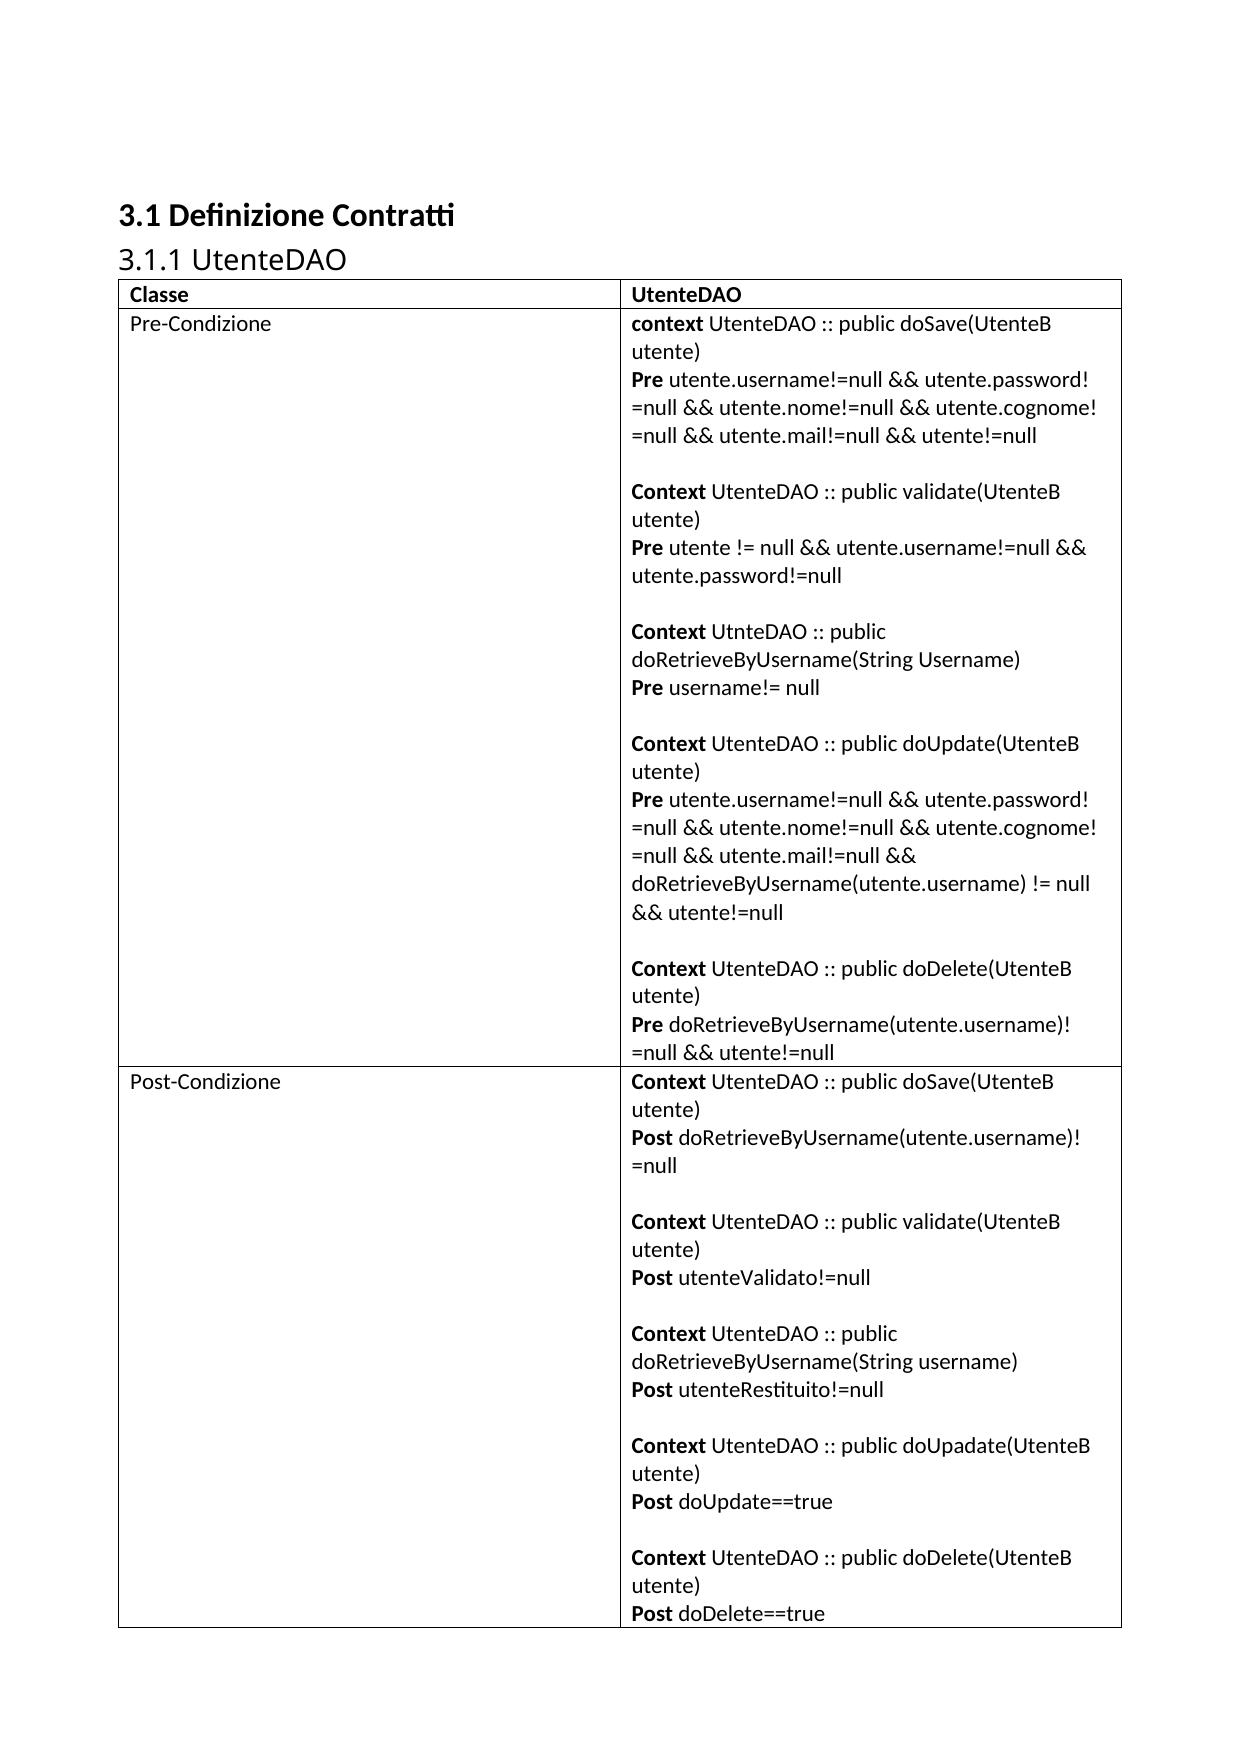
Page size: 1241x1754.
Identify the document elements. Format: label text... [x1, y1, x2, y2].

table_header UtenteDAO [621, 280, 1121, 308]
table_cell Post-Condizione [119, 1067, 620, 1627]
table_cell Pre-Condizione [119, 309, 620, 1066]
table_header Classe [119, 280, 620, 308]
table_cell Context UtenteDAO :: public doSave(UtenteB utente) Post doRetrieveByUsername(utente.username)!=null Context UtenteDAO :: public validate(UtenteB utente) Post utenteValidato!=null Context UtenteDAO :: public doRetrieveByUsername(String username) Post utenteRestituito!=null Context UtenteDAO :: public doUpadate(UtenteB utente) Post doUpdate==true Context UtenteDAO :: public doDelete(UtenteB utente) Post doDelete==true [621, 1067, 1121, 1627]
subtitle 3.1.1 UtenteDAO [118, 239, 1122, 279]
subtitle 3.1 Definizione Contratti [118, 194, 1122, 235]
table_cell context UtenteDAO :: public doSave(UtenteB utente) Pre utente.username!=null && utente.password!=null && utente.nome!=null && utente.cognome!=null && utente.mail!=null && utente!=null Context UtenteDAO :: public validate(UtenteB utente) Pre utente != null && utente.username!=null && utente.password!=null Context UtnteDAO :: public doRetrieveByUsername(String Username) Pre username!= null Context UtenteDAO :: public doUpdate(UtenteB utente) Pre utente.username!=null && utente.password!=null && utente.nome!=null && utente.cognome!=null && utente.mail!=null && doRetrieveByUsername(utente.username) != null && utente!=null Context UtenteDAO :: public doDelete(UtenteB utente) Pre doRetrieveByUsername(utente.username)!=null && utente!=null [621, 309, 1121, 1066]
